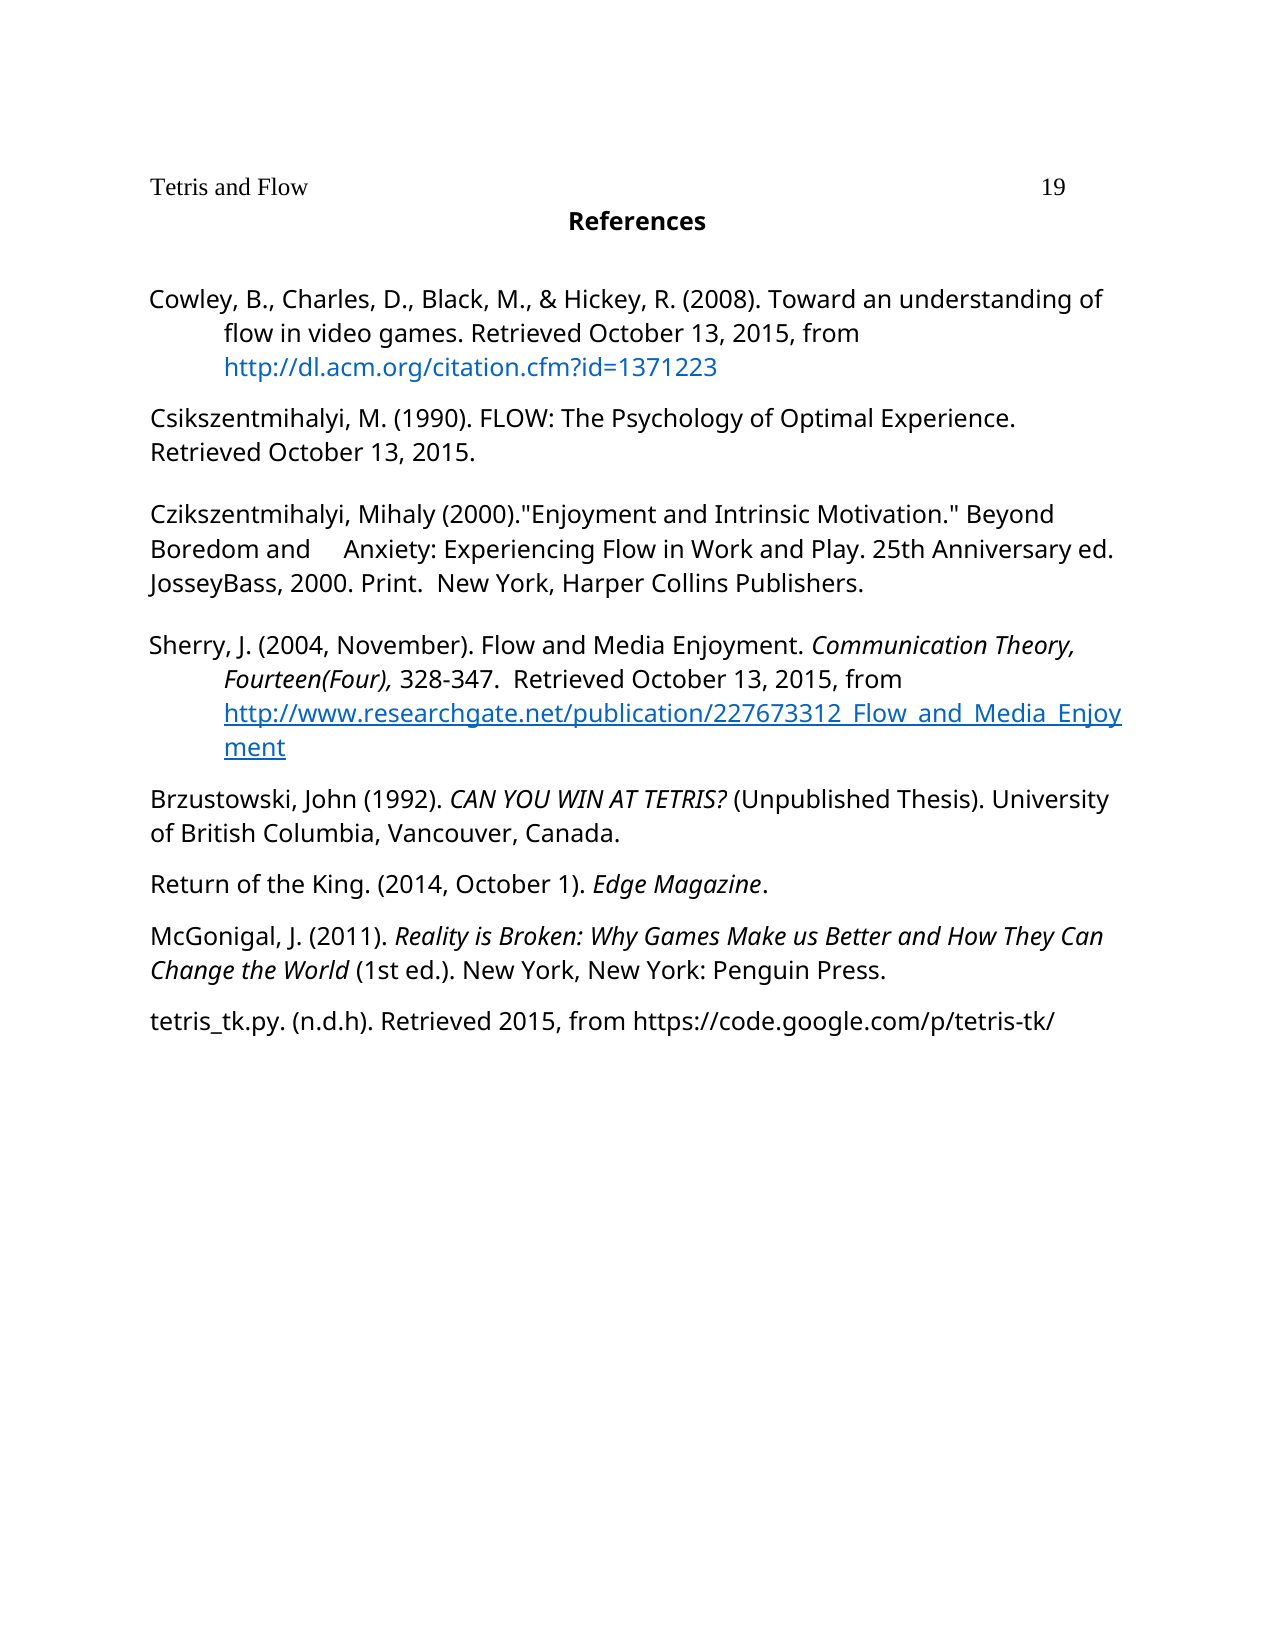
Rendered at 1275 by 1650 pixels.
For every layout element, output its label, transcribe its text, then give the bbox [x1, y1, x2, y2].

text Cowley, B., Charles, D., Black, M., & Hickey, R. (2008). Toward an understanding of flow in video games. Retrieved October 13, 2015, from http://dl.acm.org/citation.cfm?id=1371223 [148, 281, 1124, 383]
text Return of the King. (2014, October 1). Edge Magazine. [150, 867, 1124, 901]
text McGonigal, J. (2011). Reality is Broken: Why Games Make us Better and How They Can Change the World (1st ed.). New York, New York: Penguin Press. [150, 918, 1124, 987]
text Csikszentmihalyi, M. (1990). FLOW: The Psychology of Optimal Experience. Retrieved October 13, 2015. [150, 401, 1124, 469]
text Brzustowski, John (1992). CAN YOU WIN AT TETRIS? (Unpublished Thesis). University of British Columbia, Vancouver, Canada. [621, 781, 1124, 849]
text Sherry, J. (2004, November). Flow and Media Enjoyment. Communication Theory, Fourteen(Four), 328-347. Retrieved October 13, 2015, from http://www.researchgate.net/publication/227673312_Flow_and_Media_Enjoyment [148, 627, 1124, 764]
text Czikszentmihalyi, Mihaly (2000)."Enjoyment and Intrinsic Motivation." Beyond Boredom and Anxiety: Experiencing Flow in Work and Play. 25th Anniversary ed. Jossey­Bass, 2000. Print. New York, Harper Collins Publishers. [150, 497, 1124, 599]
text tetris_tk.py. (n.d.h). Retrieved 2015, from https://code.google.com/p/tetris-tk/ [150, 1004, 1124, 1038]
text References [150, 203, 1124, 238]
